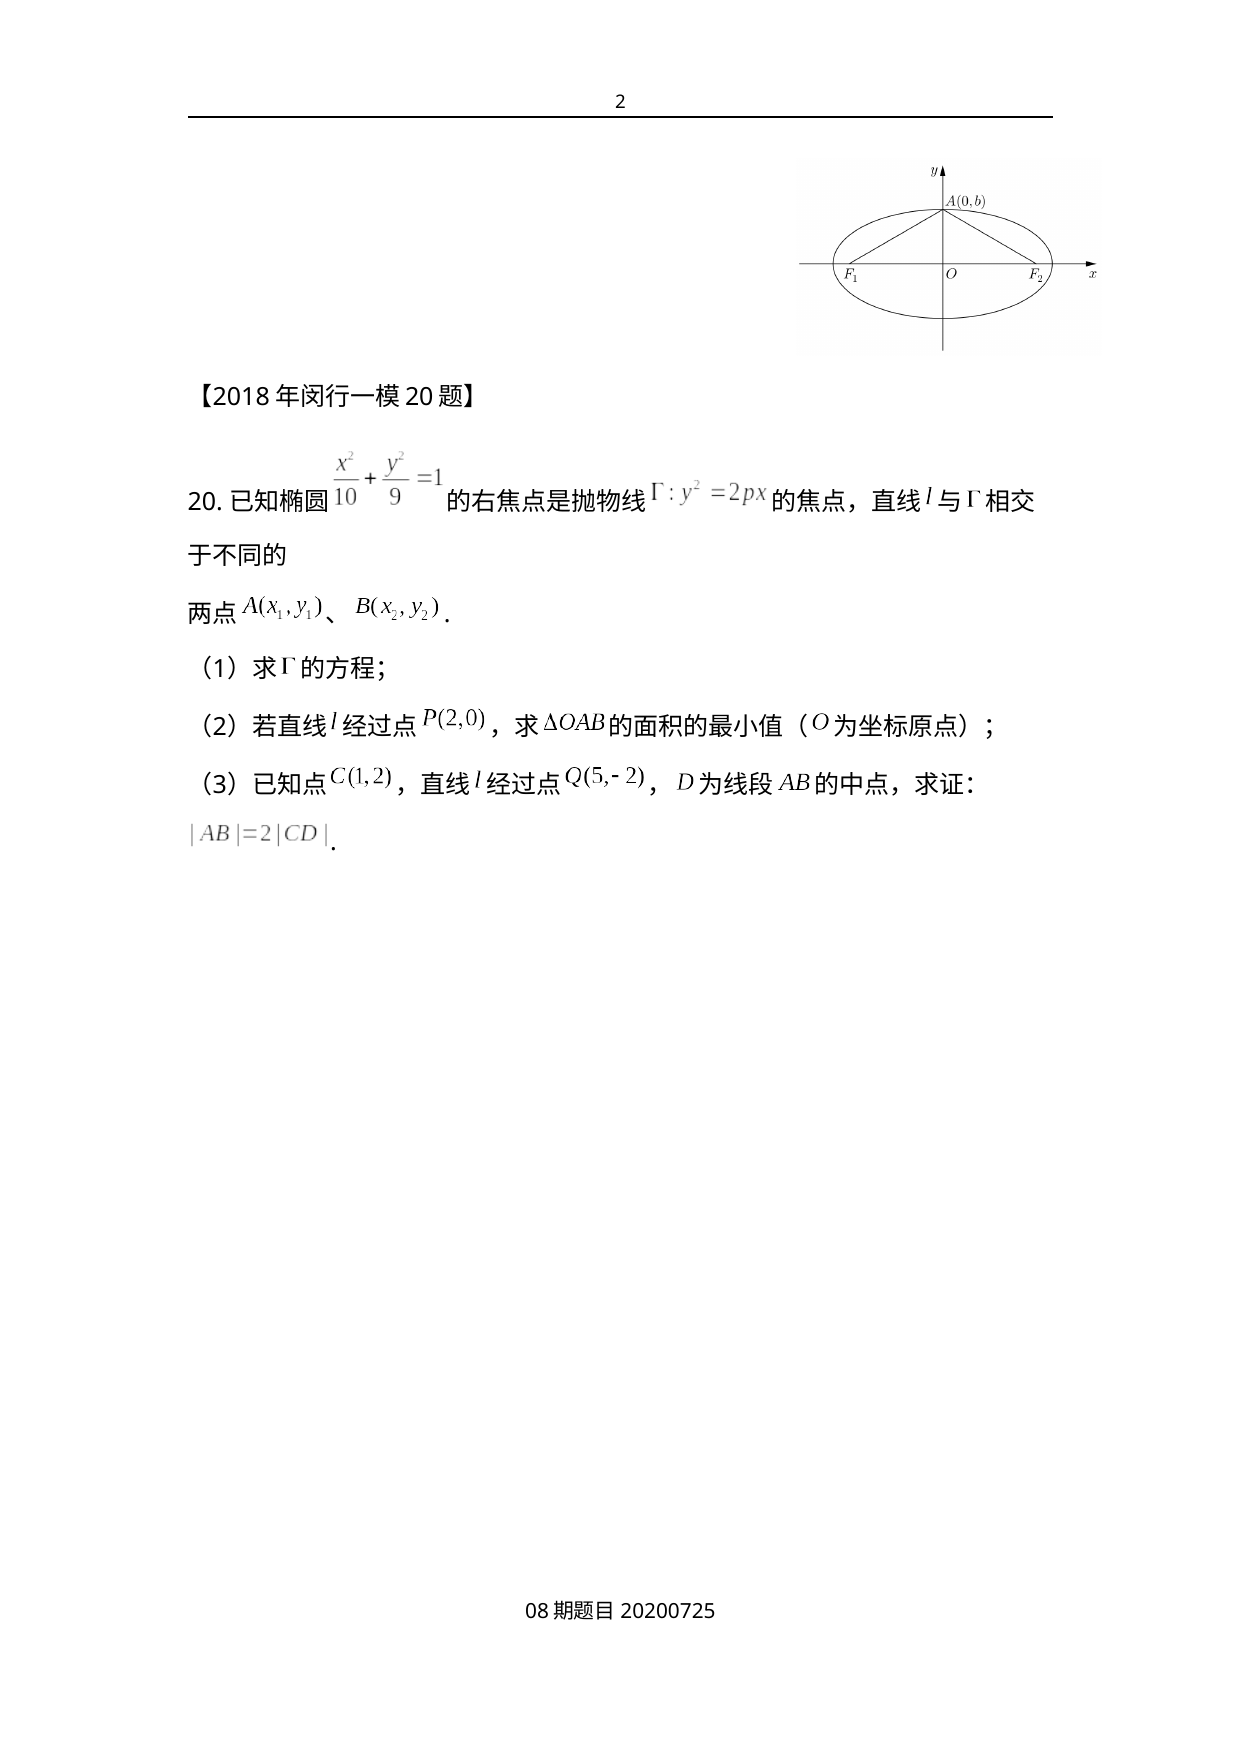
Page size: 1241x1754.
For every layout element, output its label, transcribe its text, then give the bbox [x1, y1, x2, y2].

text （1）求的方程； [187, 648, 1053, 684]
text 【2018年闵行一模20题】 [187, 362, 1053, 427]
text 两点、. [187, 590, 1053, 630]
text （3）已知点，直线经过点，为线段的中点，求证：. [187, 761, 1053, 858]
text （2）若直线经过点，求的面积的最小值（为坐标原点）； [187, 703, 1053, 743]
text 20. 已知椭圆的右焦点是抛物线的焦点，直线与相交于不同的 [187, 445, 1053, 572]
